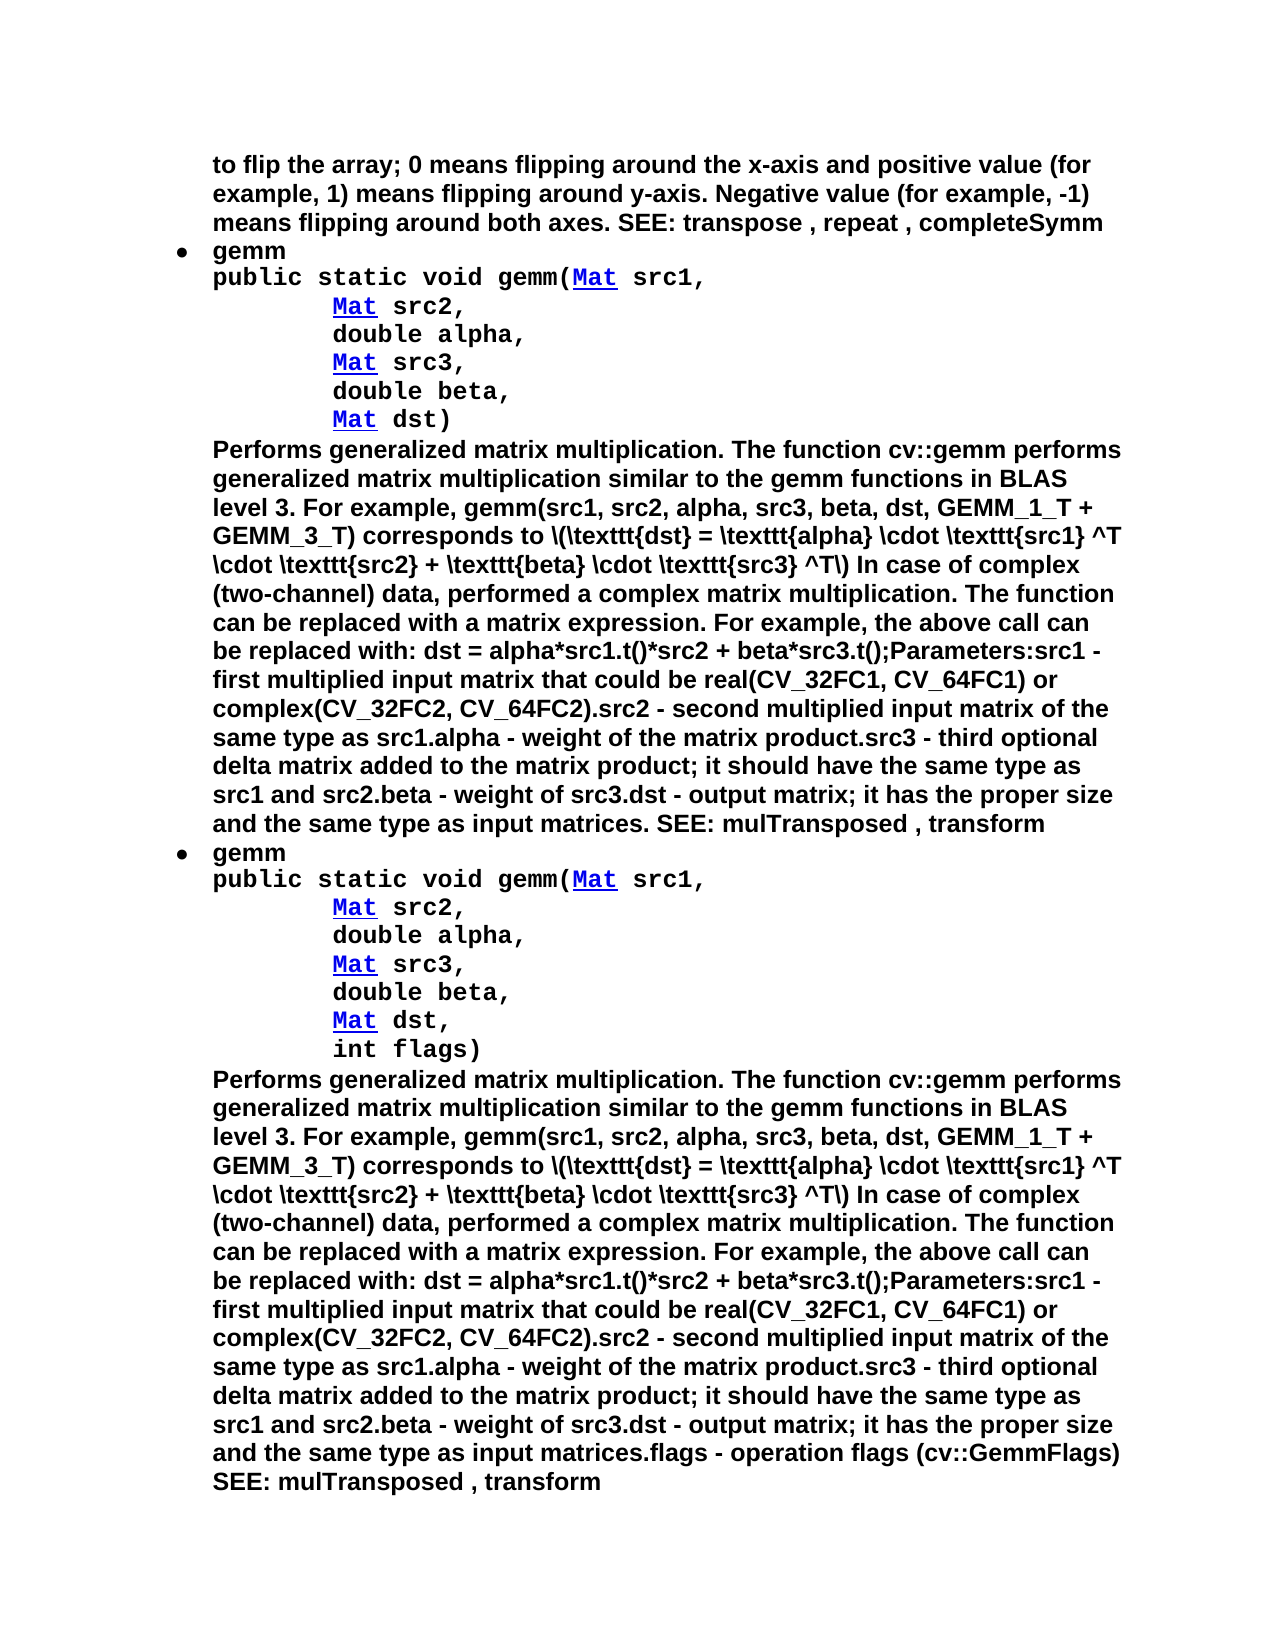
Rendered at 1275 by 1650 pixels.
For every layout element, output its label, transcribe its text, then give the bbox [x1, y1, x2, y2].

subtitle gemm public static void gemm(Mat src1, Mat src2, double alpha, Mat src3, double beta, Mat dst, int flags) Performs generalized matrix multiplication. The function cv::gemm performs generalized matrix multiplication similar to the gemm functions in BLAS level 3. For example, gemm(src1, src2, alpha, src3, beta, dst, GEMM_1_T + GEMM_3_T) corresponds to \(\texttt{dst} = \texttt{alpha} \cdot \texttt{src1} ^T \cdot \texttt{src2} + \texttt{beta} \cdot \texttt{src3} ^T\) In case of complex (two-channel) data, performed a complex matrix multiplication. The function can be replaced with a matrix expression. For example, the above call can be replaced with: dst = alpha*src1.t()*src2 + beta*src3.t();Parameters:src1 - first multiplied input matrix that could be real(CV_32FC1, CV_64FC1) or complex(CV_32FC2, CV_64FC2).src2 - second multiplied input matrix of the same type as src1.alpha - weight of the matrix product.src3 - third optional delta matrix added to the matrix product; it should have the same type as src1 and src2.beta - weight of src3.dst - output matrix; it has the proper size and the same type as input matrices.flags - operation flags (cv::GemmFlags) SEE: mulTransposed , transform [175, 837, 1125, 1496]
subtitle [175, 150, 1125, 236]
subtitle gemm public static void gemm(Mat src1, Mat src2, double alpha, Mat src3, double beta, Mat dst) Performs generalized matrix multiplication. The function cv::gemm performs generalized matrix multiplication similar to the gemm functions in BLAS level 3. For example, gemm(src1, src2, alpha, src3, beta, dst, GEMM_1_T + GEMM_3_T) corresponds to \(\texttt{dst} = \texttt{alpha} \cdot \texttt{src1} ^T \cdot \texttt{src2} + \texttt{beta} \cdot \texttt{src3} ^T\) In case of complex (two-channel) data, performed a complex matrix multiplication. The function can be replaced with a matrix expression. For example, the above call can be replaced with: dst = alpha*src1.t()*src2 + beta*src3.t();Parameters:src1 - first multiplied input matrix that could be real(CV_32FC1, CV_64FC1) or complex(CV_32FC2, CV_64FC2).src2 - second multiplied input matrix of the same type as src1.alpha - weight of the matrix product.src3 - third optional delta matrix added to the matrix product; it should have the same type as src1 and src2.beta - weight of src3.dst - output matrix; it has the proper size and the same type as input matrices. SEE: mulTransposed , transform [175, 236, 1125, 837]
